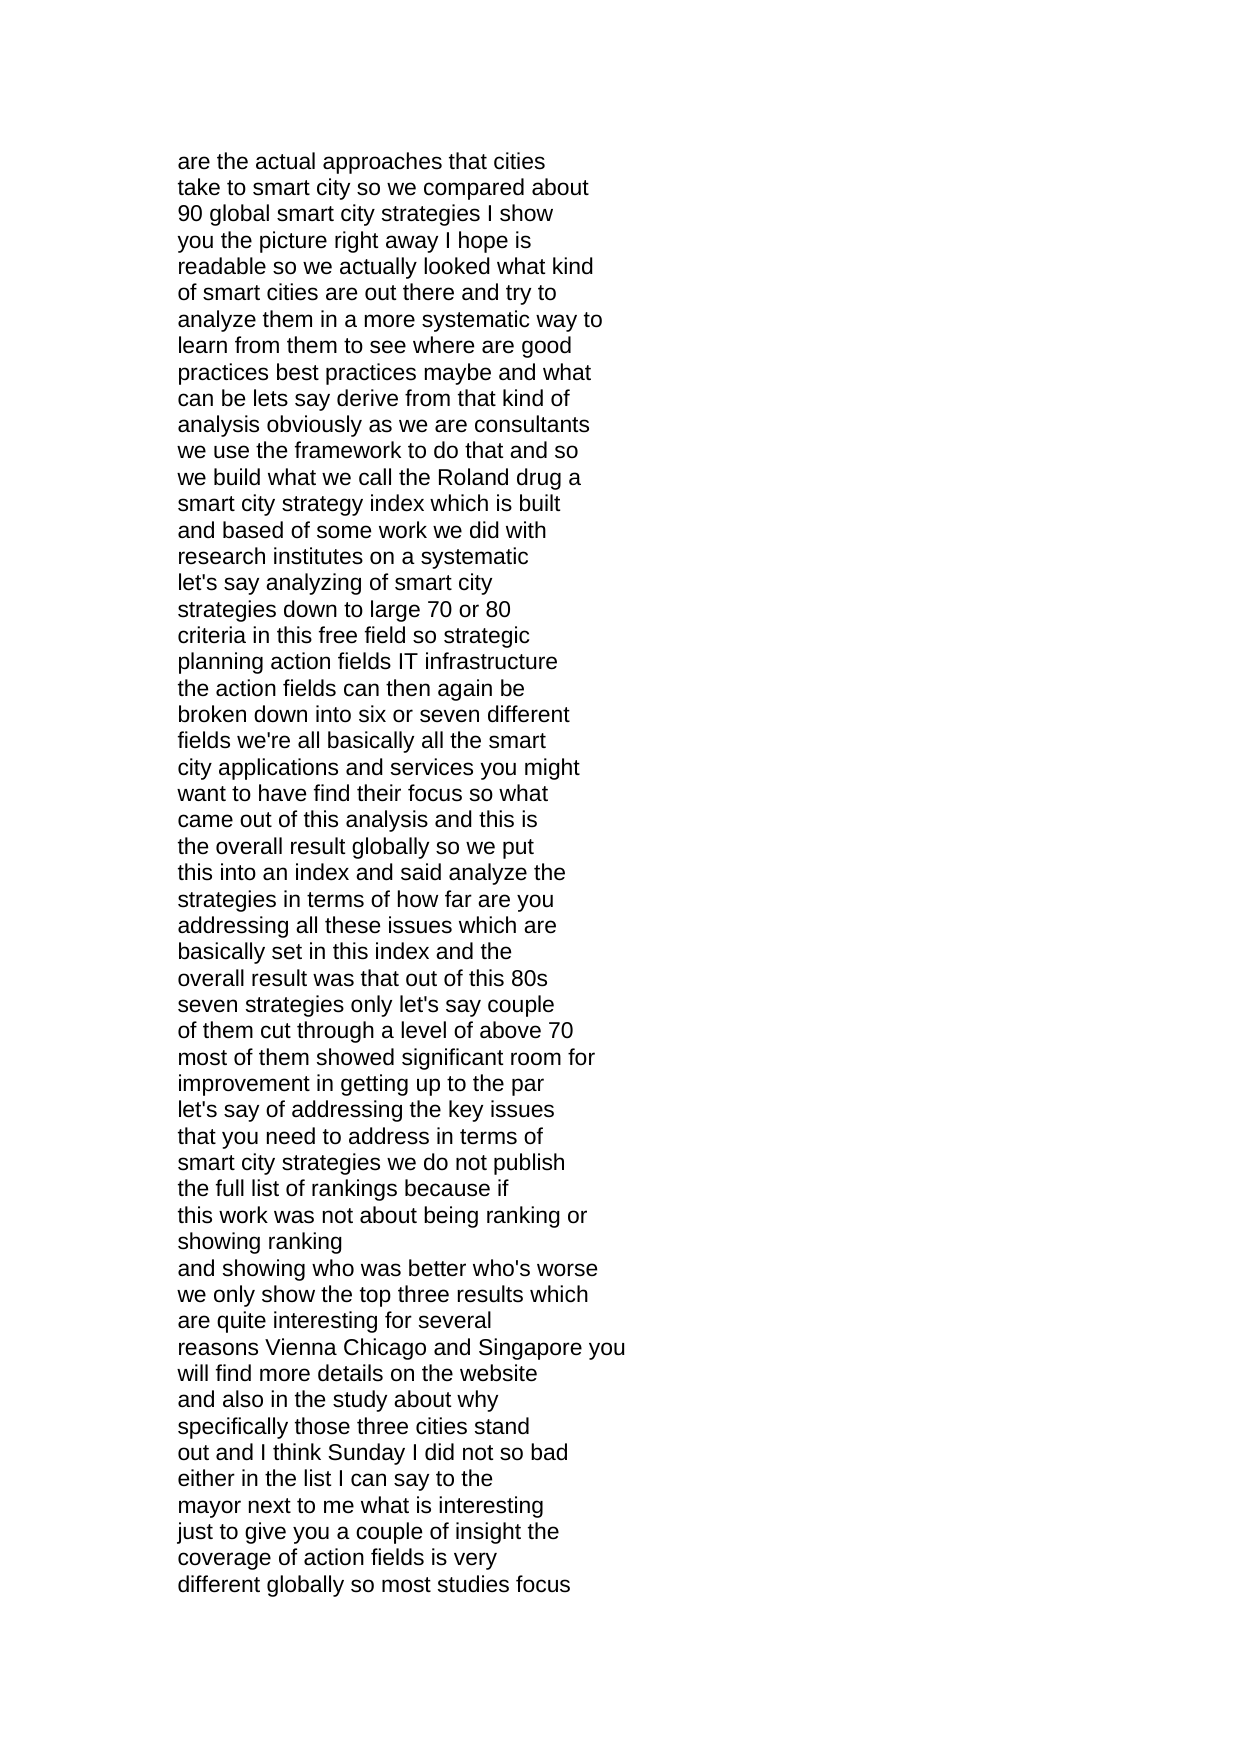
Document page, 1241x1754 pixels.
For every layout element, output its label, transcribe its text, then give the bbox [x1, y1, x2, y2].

text addressing all these issues which are [177, 912, 1093, 938]
text this work was not about being ranking or [177, 1202, 1093, 1228]
text we build what we call the Roland drug a [177, 464, 1093, 490]
text just to give you a couple of insight the [177, 1518, 1093, 1544]
text either in the list I can say to the [177, 1465, 1093, 1492]
text analyze them in a more systematic way to [177, 306, 1093, 332]
text can be lets say derive from that kind of [177, 385, 1093, 411]
text of smart cities are out there and try to [177, 279, 1093, 306]
text take to smart city so we compared about [177, 174, 1093, 200]
text improvement in getting up to the par [177, 1070, 1093, 1096]
text readable so we actually looked what kind [177, 253, 1093, 279]
text planning action fields IT infrastructure [177, 648, 1093, 675]
text criteria in this free field so strategic [177, 622, 1093, 648]
text mayor next to me what is interesting [177, 1492, 1093, 1518]
text you the picture right away I hope is [177, 227, 1093, 253]
text practices best practices maybe and what [177, 358, 1093, 385]
text and also in the study about why [177, 1386, 1093, 1413]
text the full list of rankings because if [177, 1175, 1093, 1202]
text showing ranking [177, 1228, 1093, 1254]
text basically set in this index and the [177, 938, 1093, 964]
text reasons Vienna Chicago and Singapore you [177, 1333, 1093, 1360]
text and based of some work we did with [177, 517, 1093, 543]
text are the actual approaches that cities [177, 148, 1093, 174]
text learn from them to see where are good [177, 332, 1093, 358]
text let's say of addressing the key issues [177, 1096, 1093, 1123]
text this into an index and said analyze the [177, 859, 1093, 886]
text will find more details on the website [177, 1360, 1093, 1386]
text fields we're all basically all the smart [177, 727, 1093, 754]
text and showing who was better who's worse [177, 1254, 1093, 1281]
text of them cut through a level of above 70 [177, 1017, 1093, 1044]
text we use the framework to do that and so [177, 437, 1093, 464]
text research institutes on a systematic [177, 543, 1093, 569]
text broken down into six or seven different [177, 701, 1093, 727]
text strategies in terms of how far are you [177, 886, 1093, 912]
text are quite interesting for several [177, 1307, 1093, 1333]
text specifically those three cities stand [177, 1413, 1093, 1439]
text the action fields can then again be [177, 675, 1093, 701]
text we only show the top three results which [177, 1281, 1093, 1307]
text the overall result globally so we put [177, 833, 1093, 859]
text want to have find their focus so what [177, 780, 1093, 806]
text strategies down to large 70 or 80 [177, 596, 1093, 622]
text came out of this analysis and this is [177, 806, 1093, 833]
text out and I think Sunday I did not so bad [177, 1439, 1093, 1465]
text most of them showed significant room for [177, 1044, 1093, 1070]
text smart city strategy index which is built [177, 490, 1093, 517]
text let's say analyzing of smart city [177, 569, 1093, 596]
text different globally so most studies focus [177, 1571, 1093, 1597]
text overall result was that out of this 80s [177, 964, 1093, 991]
text smart city strategies we do not publish [177, 1149, 1093, 1175]
text coverage of action fields is very [177, 1544, 1093, 1571]
text 90 global smart city strategies I show [177, 200, 1093, 227]
text analysis obviously as we are consultants [177, 411, 1093, 437]
text seven strategies only let's say couple [177, 991, 1093, 1017]
text that you need to address in terms of [177, 1123, 1093, 1149]
text city applications and services you might [177, 754, 1093, 780]
